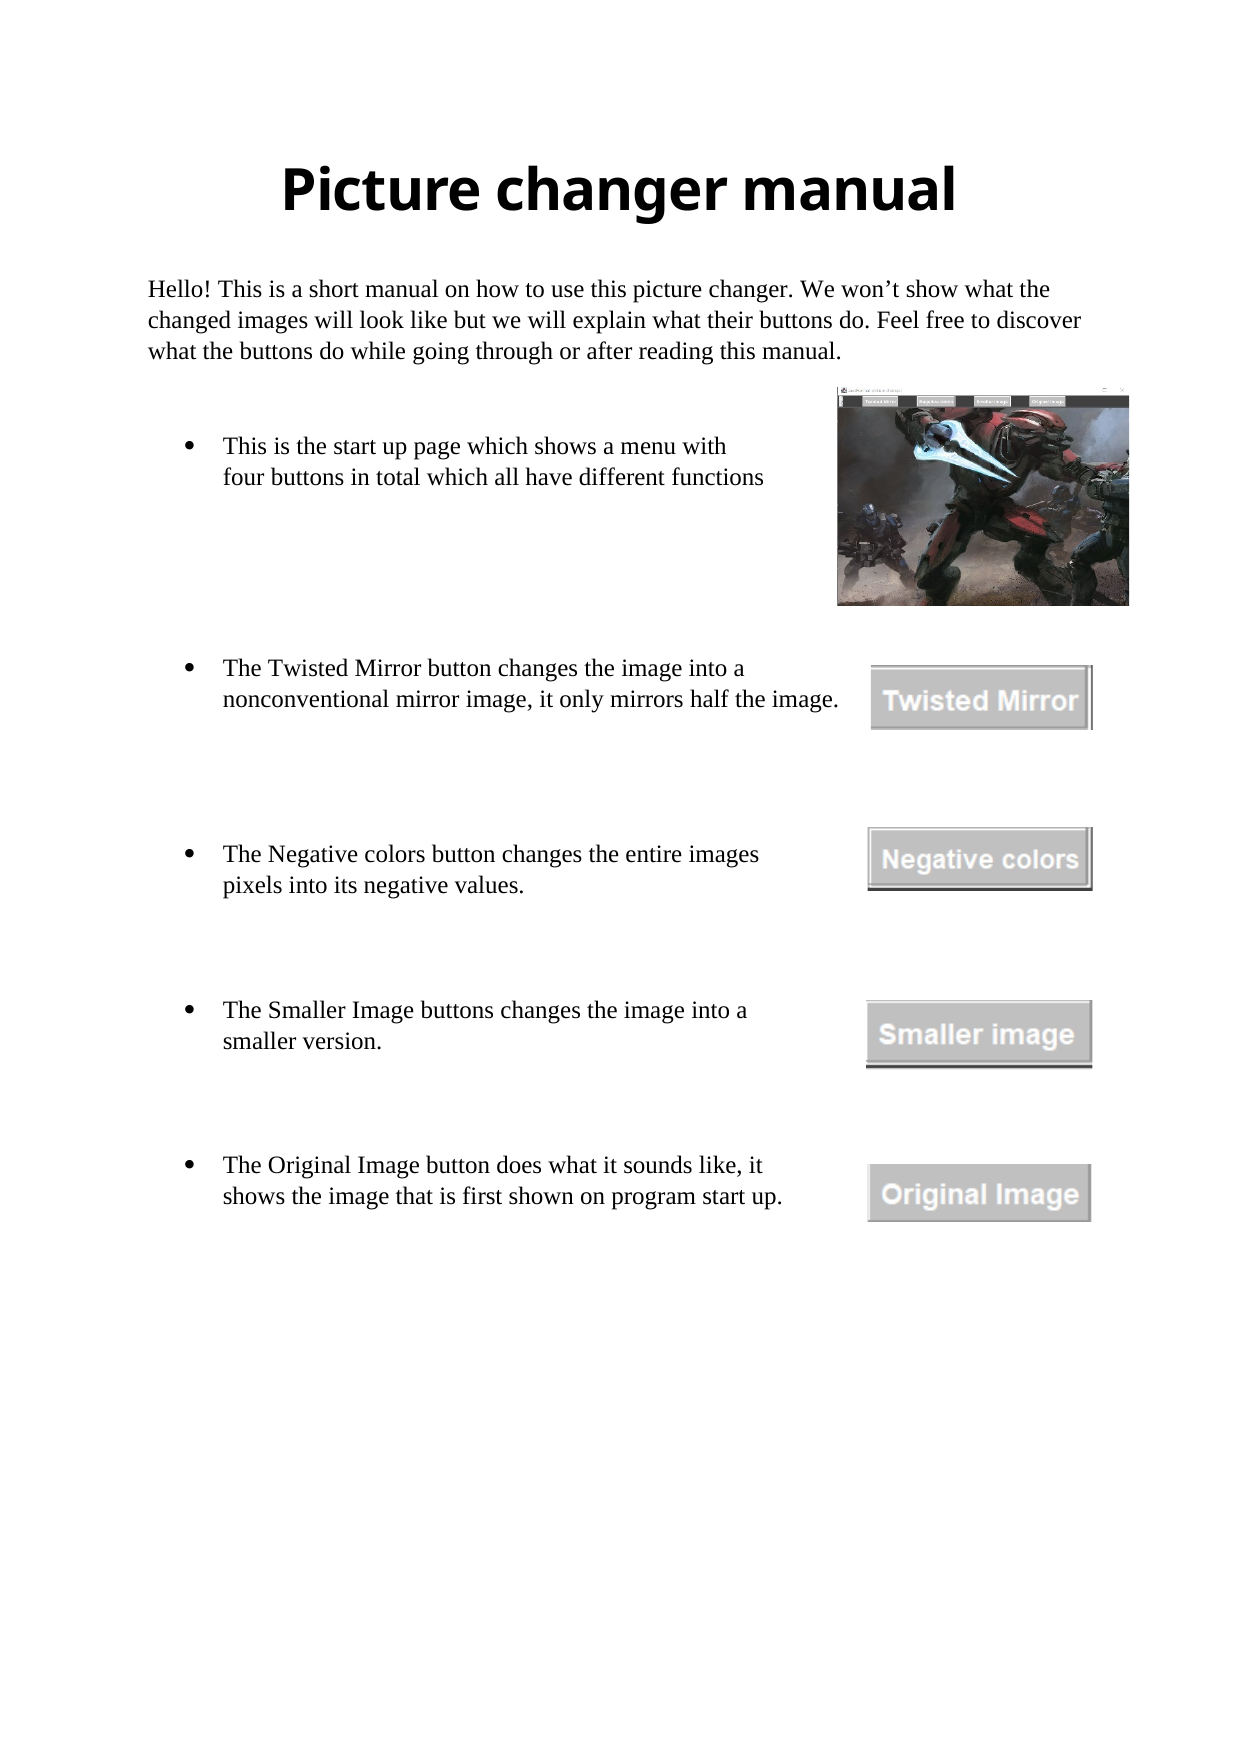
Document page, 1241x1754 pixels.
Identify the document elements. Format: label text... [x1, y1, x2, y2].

list This is the start up page which shows a menu with [185, 431, 837, 460]
list The Smaller Image buttons changes the image into a [185, 995, 1093, 1023]
title Picture changer manual [148, 148, 1093, 227]
picture [837, 386, 1130, 606]
list shows the image that is first shown on program start up. [223, 1181, 867, 1210]
list The Negative colors button changes the entire images [185, 839, 867, 868]
list pixels into its negative values. [223, 871, 1093, 899]
list four buttons in total which all have different functions [223, 462, 837, 491]
picture [867, 827, 1093, 891]
list smaller version. [223, 1026, 866, 1054]
text Hello! This is a short manual on how to use this picture changer. We won’t show what the changed images will look like but we will explain what their buttons do. Feel free to discover what the buttons do while going through or after reading this manual. [148, 274, 1093, 365]
picture [867, 1164, 1093, 1222]
list The Twisted Mirror button changes the image into a [185, 653, 1093, 682]
list nonconventional mirror image, it only mirrors half the image. [223, 684, 870, 713]
list The Original Image button does what it sounds like, it [185, 1150, 1093, 1179]
picture [870, 665, 1093, 730]
picture [866, 1000, 1093, 1070]
